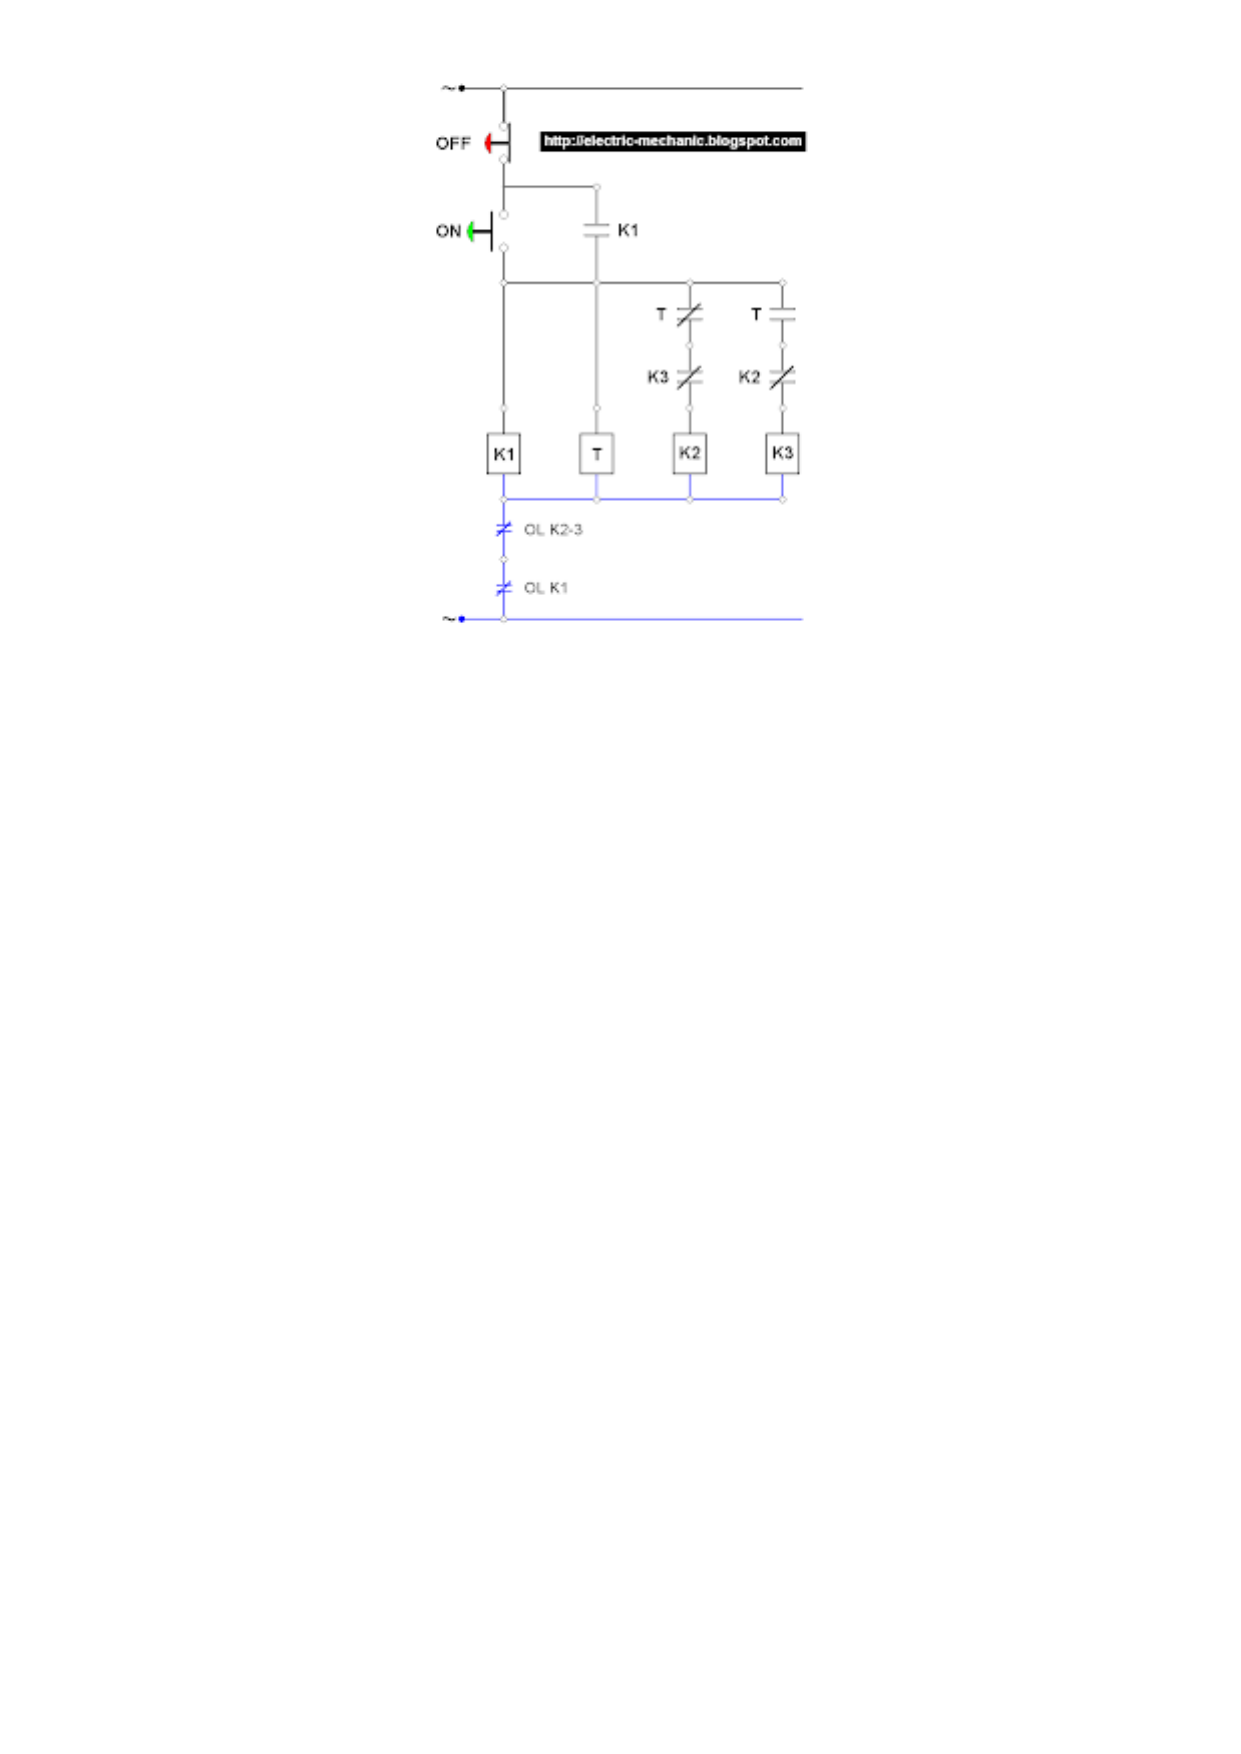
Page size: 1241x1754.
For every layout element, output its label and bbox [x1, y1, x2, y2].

picture [401, 75, 839, 635]
